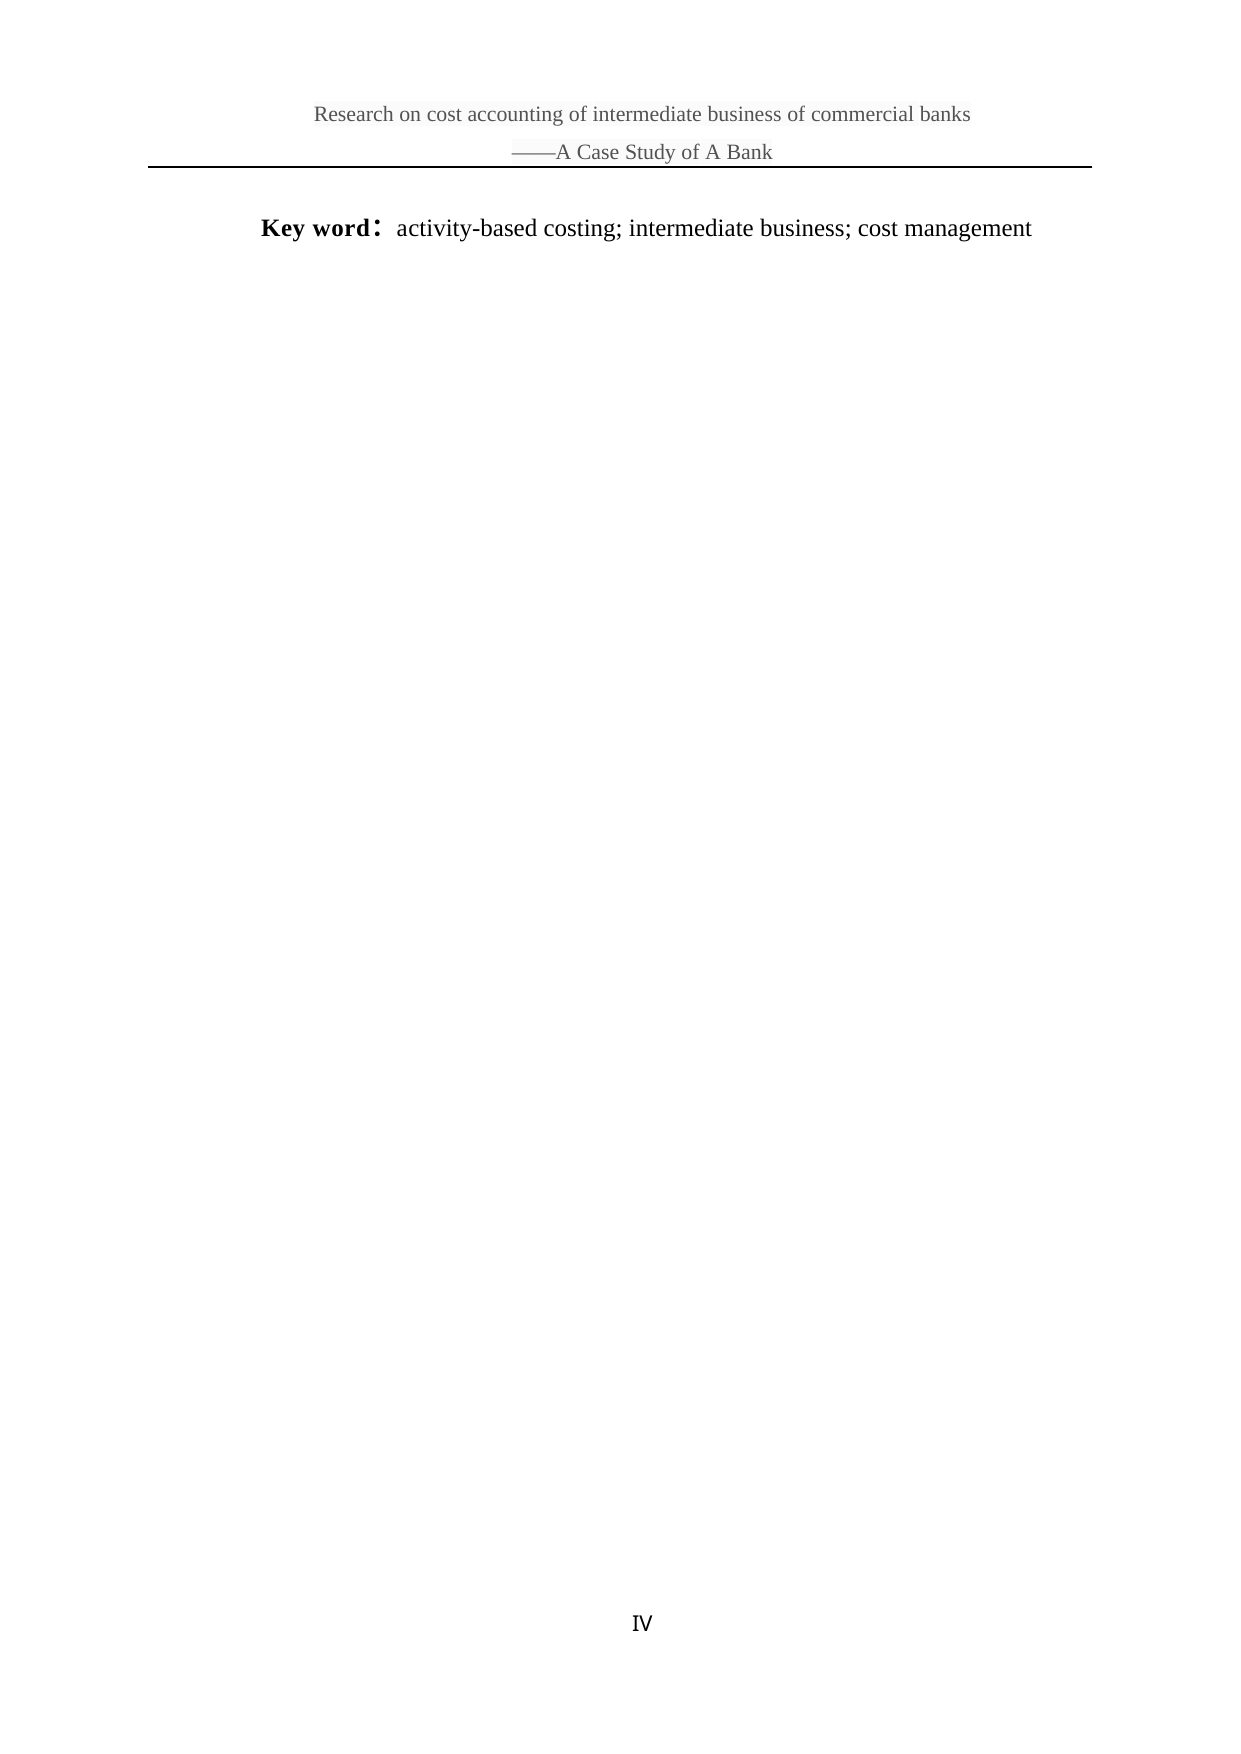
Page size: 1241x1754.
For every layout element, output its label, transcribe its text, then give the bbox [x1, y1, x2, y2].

text Key word：activity-based costing; intermediate business; cost management [148, 192, 1092, 260]
